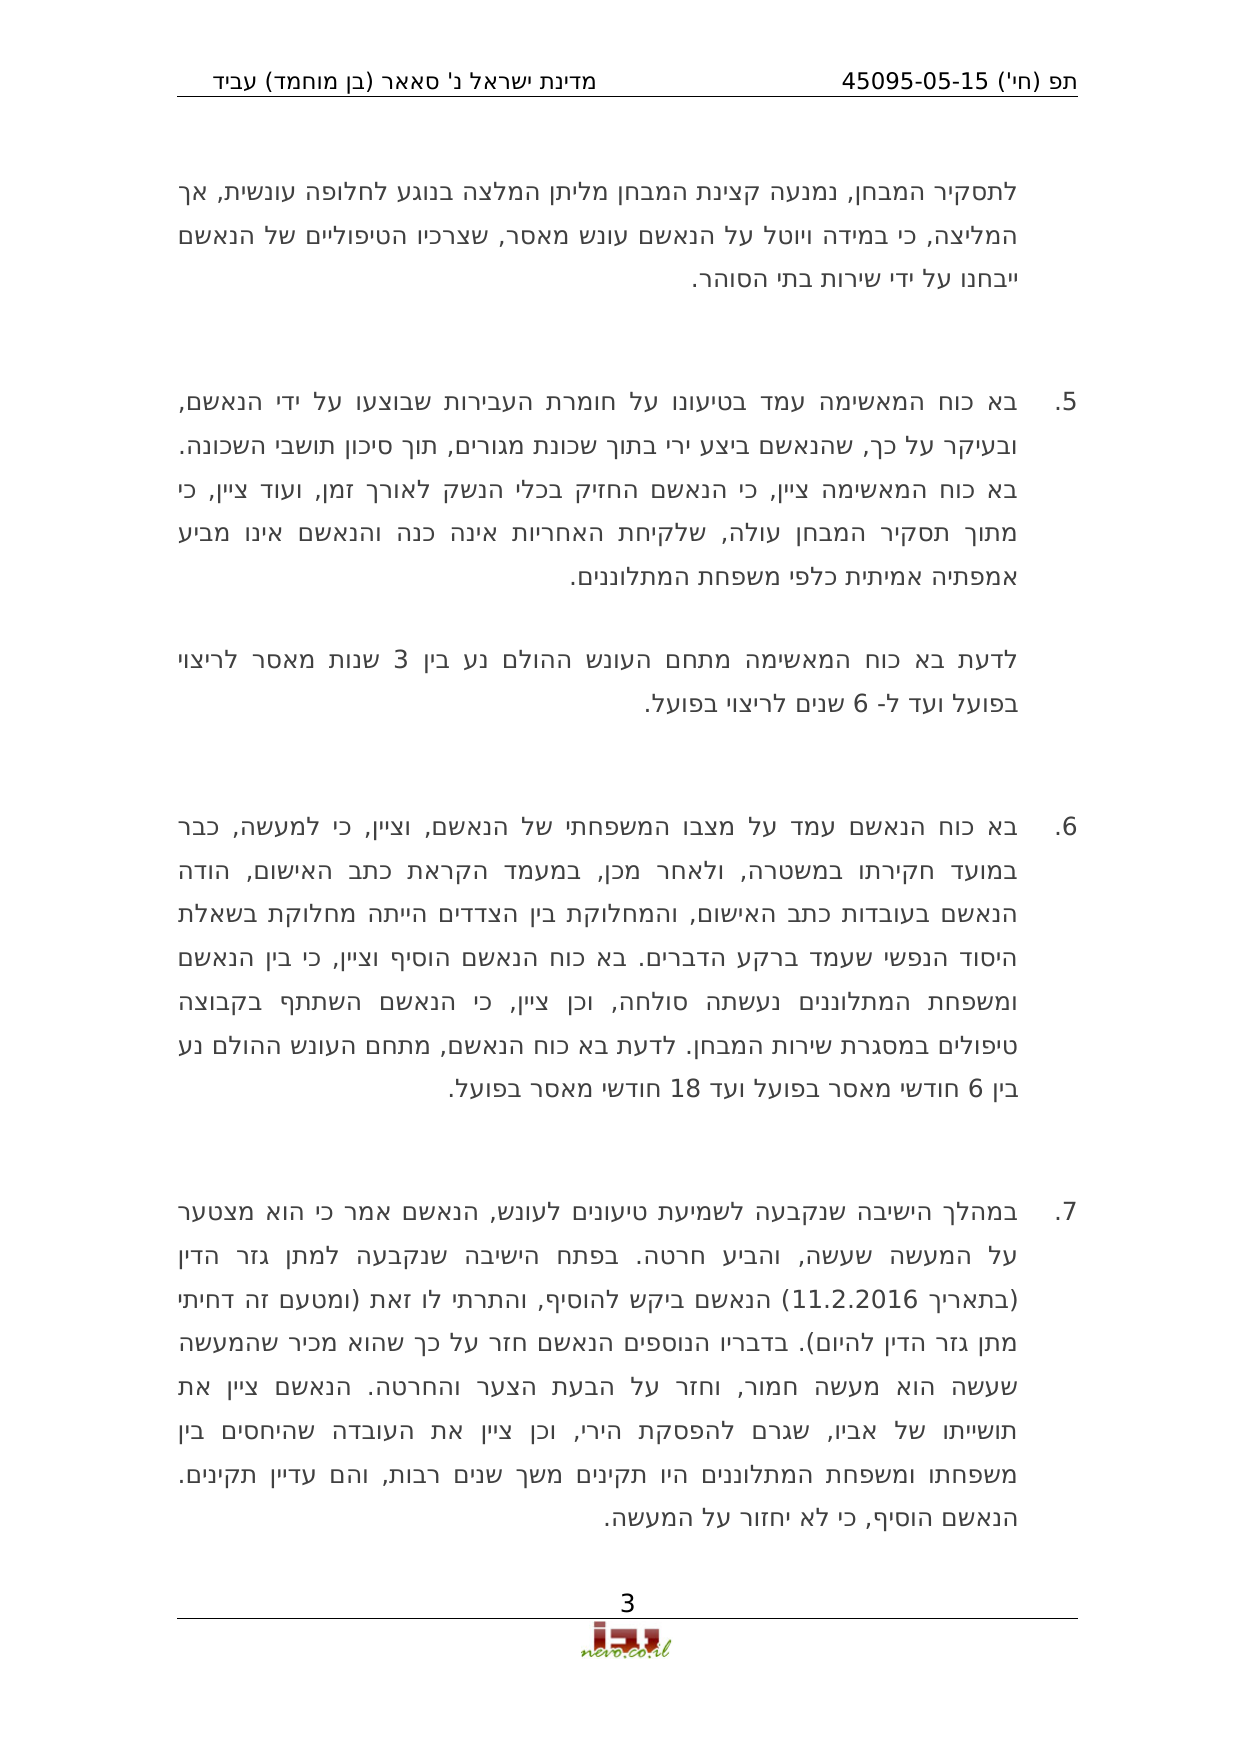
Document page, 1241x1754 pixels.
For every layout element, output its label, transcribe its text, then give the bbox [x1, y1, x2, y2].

text 7. במהלך הישיבה שנקבעה לשמיעת טיעונים לעונש, הנאשם אמר כי הוא מצטער על המעשה שעשה, והביע חרטה. בפתח הישיבה שנקבעה למתן גזר הדין (בתאריך 11.2.2016) הנאשם ביקש להוסיף, והתרתי לו זאת (ומטעם זה דחיתי מתן גזר הדין להיום). בדבריו הנוספים הנאשם חזר על כך שהוא מכיר שהמעשה שעשה הוא מעשה חמור, וחזר על הבעת הצער והחרטה. הנאשם ציין את תושייתו של אביו, שגרם להפסקת הירי, וכן ציין את העובדה שהיחסים בין משפחתו ומשפחת המתלוננים היו תקינים משך שנים רבות, והם עדיין תקינים. הנאשם הוסיף, כי לא יחזור על המעשה. [177, 1197, 1078, 1533]
text 5. בא כוח המאשימה עמד בטיעונו על חומרת העבירות שבוצעו על ידי הנאשם, ובעיקר על כך, שהנאשם ביצע ירי בתוך שכונת מגורים, תוך סיכון תושבי השכונה. בא כוח המאשימה ציין, כי הנאשם החזיק בכלי הנשק לאורך זמן, ועוד ציין, כי מתוך תסקיר המבחן עולה, שלקיחת האחריות אינה כנה והנאשם אינו מביע אמפתיה אמיתית כלפי משפחת המתלוננים. [177, 387, 1078, 592]
picture [581, 1621, 673, 1659]
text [177, 177, 1078, 294]
text 6. בא כוח הנאשם עמד על מצבו המשפחתי של הנאשם, וציין, כי למעשה, כבר במועד חקירתו במשטרה, ולאחר מכן, במעמד הקראת כתב האישום, הודה הנאשם בעובדות כתב האישום, והמחלוקת בין הצדדים הייתה מחלוקת בשאלת היסוד הנפשי שעמד ברקע הדברים. בא כוח הנאשם הוסיף וציין, כי בין הנאשם ומשפחת המתלוננים נעשתה סולחה, וכן ציין, כי הנאשם השתתף בקבוצה טיפולים במסגרת שירות המבחן. לדעת בא כוח הנאשם, מתחם העונש ההולם נע בין 6 חודשי מאסר בפועל ועד 18 חודשי מאסר בפועל. [177, 812, 1078, 1104]
text לדעת בא כוח המאשימה מתחם העונש ההולם נע בין 3 שנות מאסר לריצוי בפועל ועד ל- 6 שנים לריצוי בפועל. [177, 646, 1078, 718]
